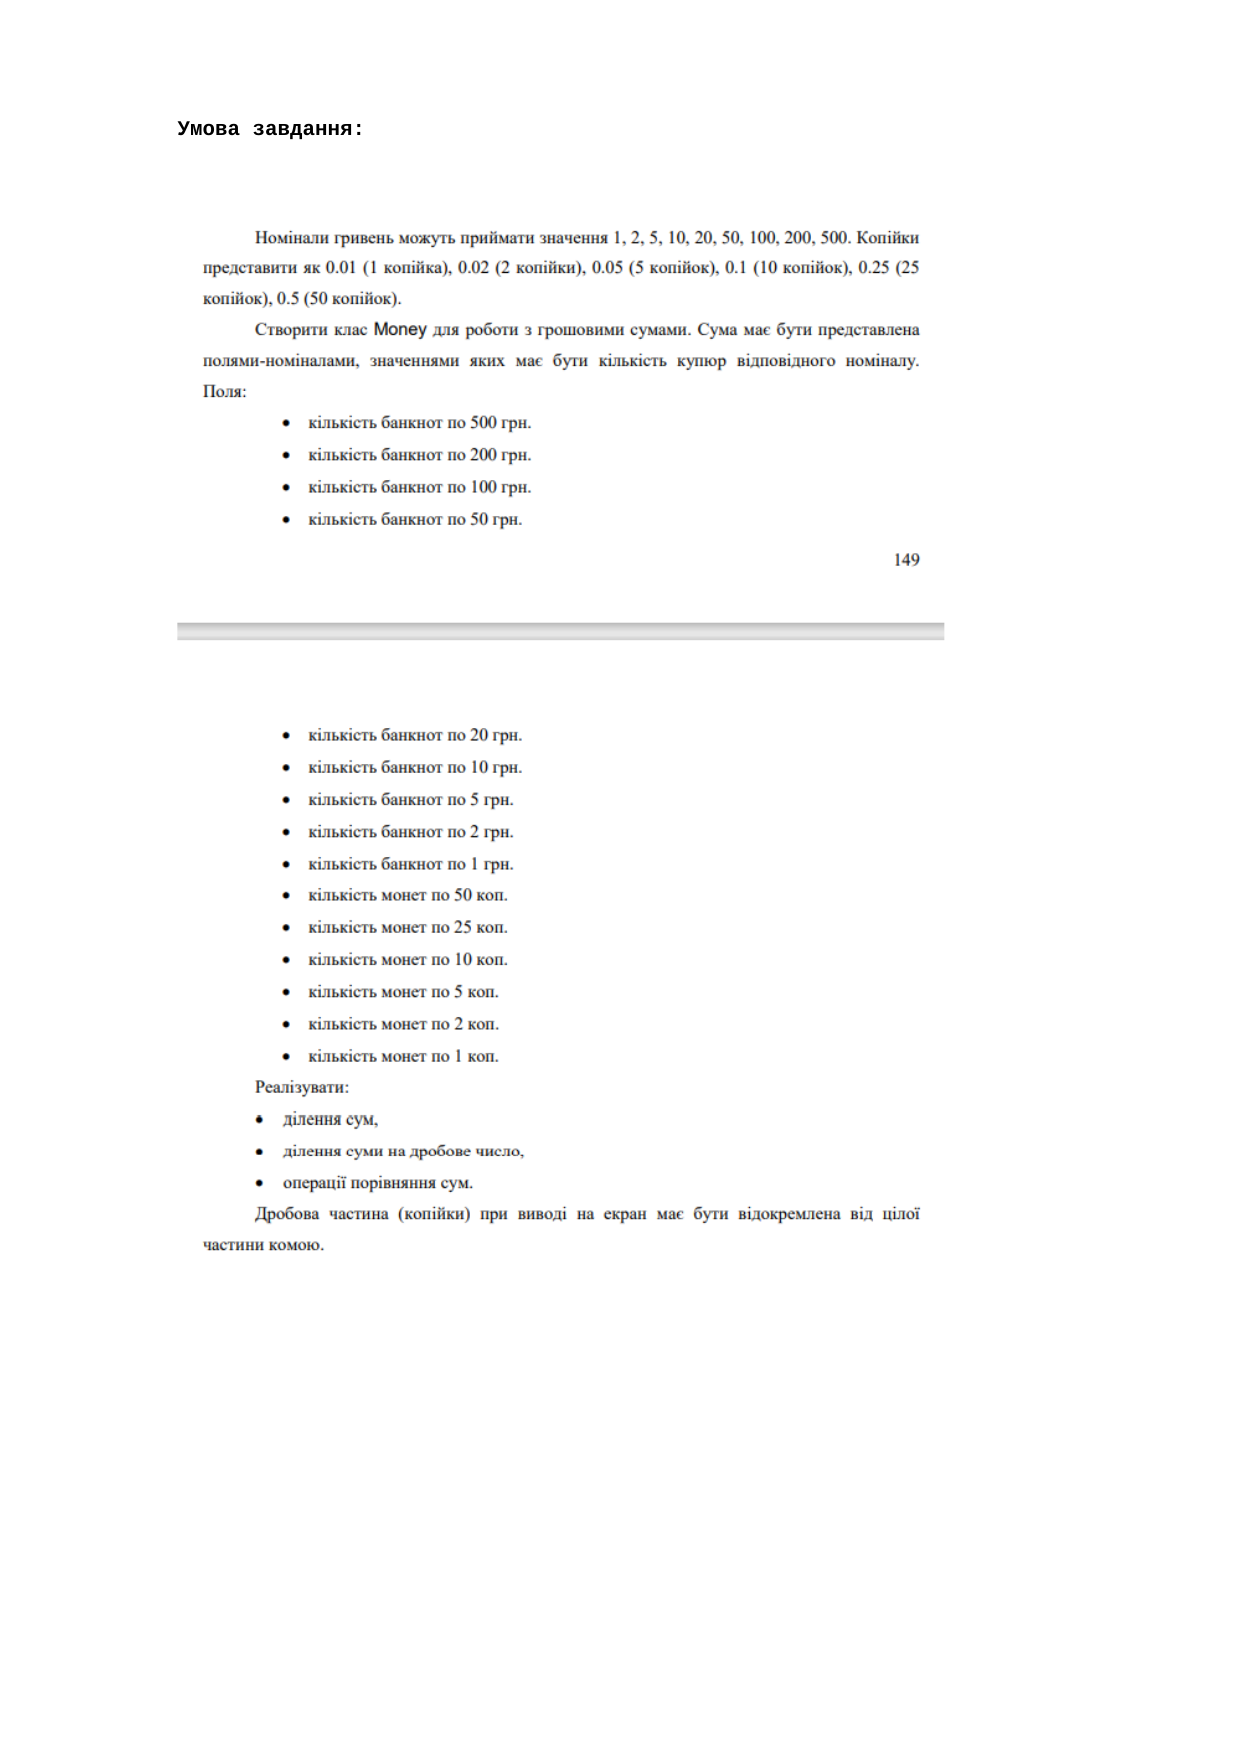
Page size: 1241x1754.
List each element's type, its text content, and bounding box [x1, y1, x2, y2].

picture [177, 220, 945, 1259]
text Умова завдання: [177, 118, 1152, 142]
